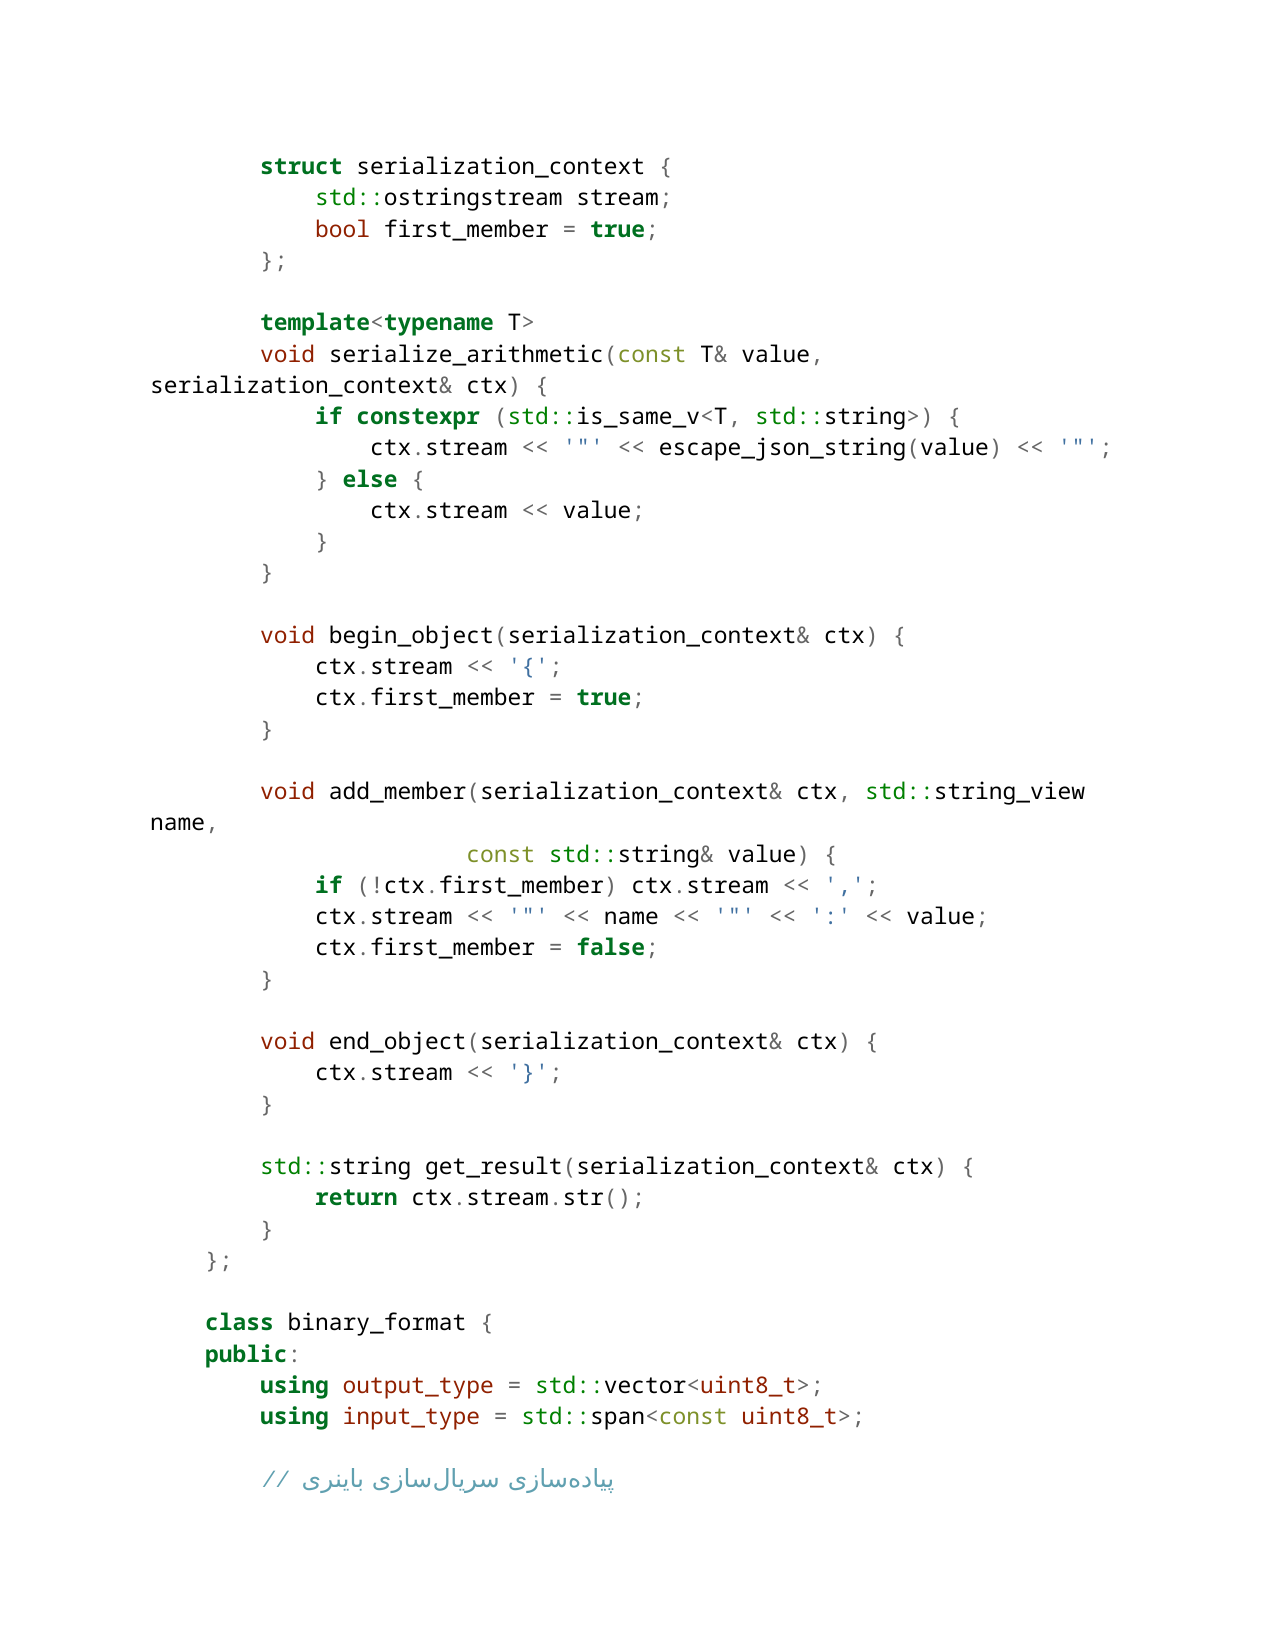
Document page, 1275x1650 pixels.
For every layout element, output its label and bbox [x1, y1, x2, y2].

text [150, 150, 1125, 1494]
